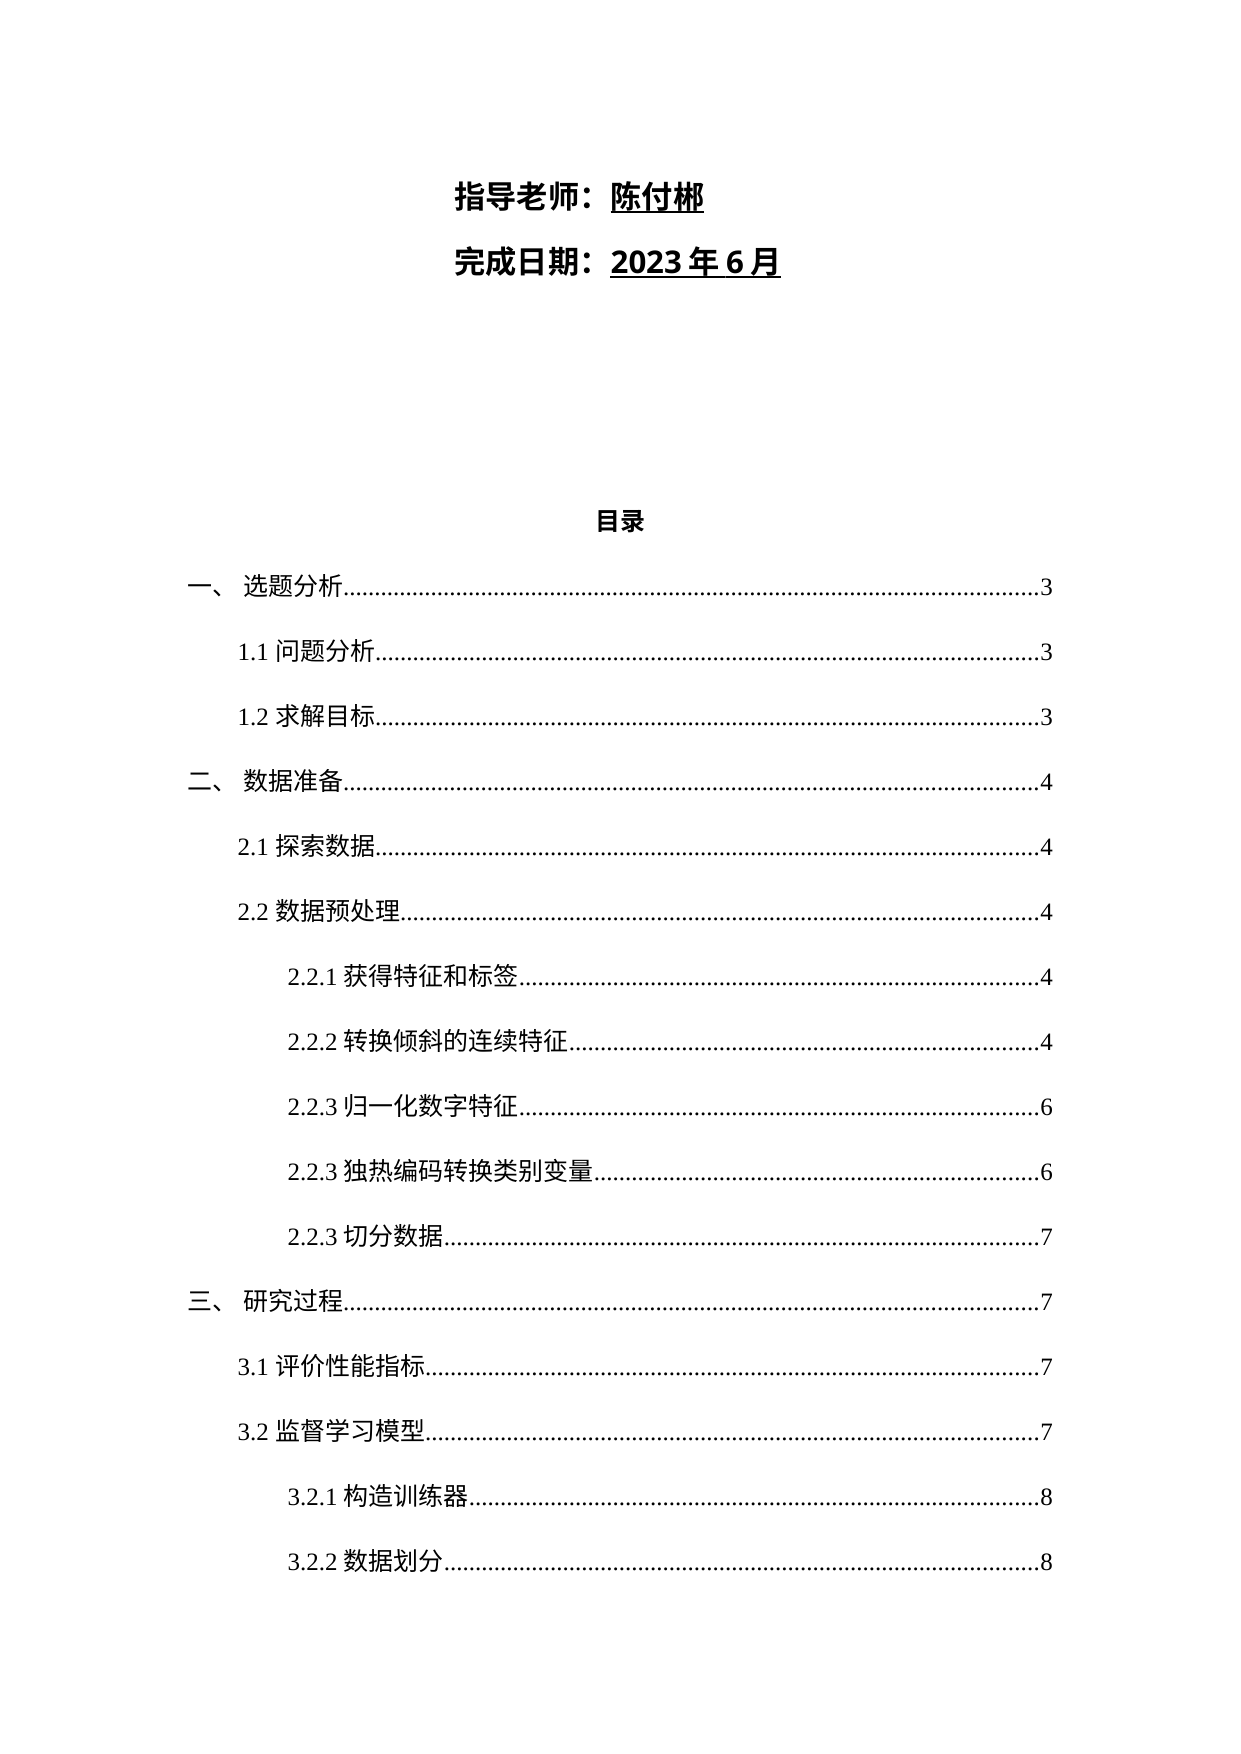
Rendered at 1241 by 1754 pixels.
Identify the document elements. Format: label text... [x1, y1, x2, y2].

text 完成日期：2023年6月 [187, 227, 1053, 292]
text 指导老师：陈付郴 [187, 162, 1053, 227]
